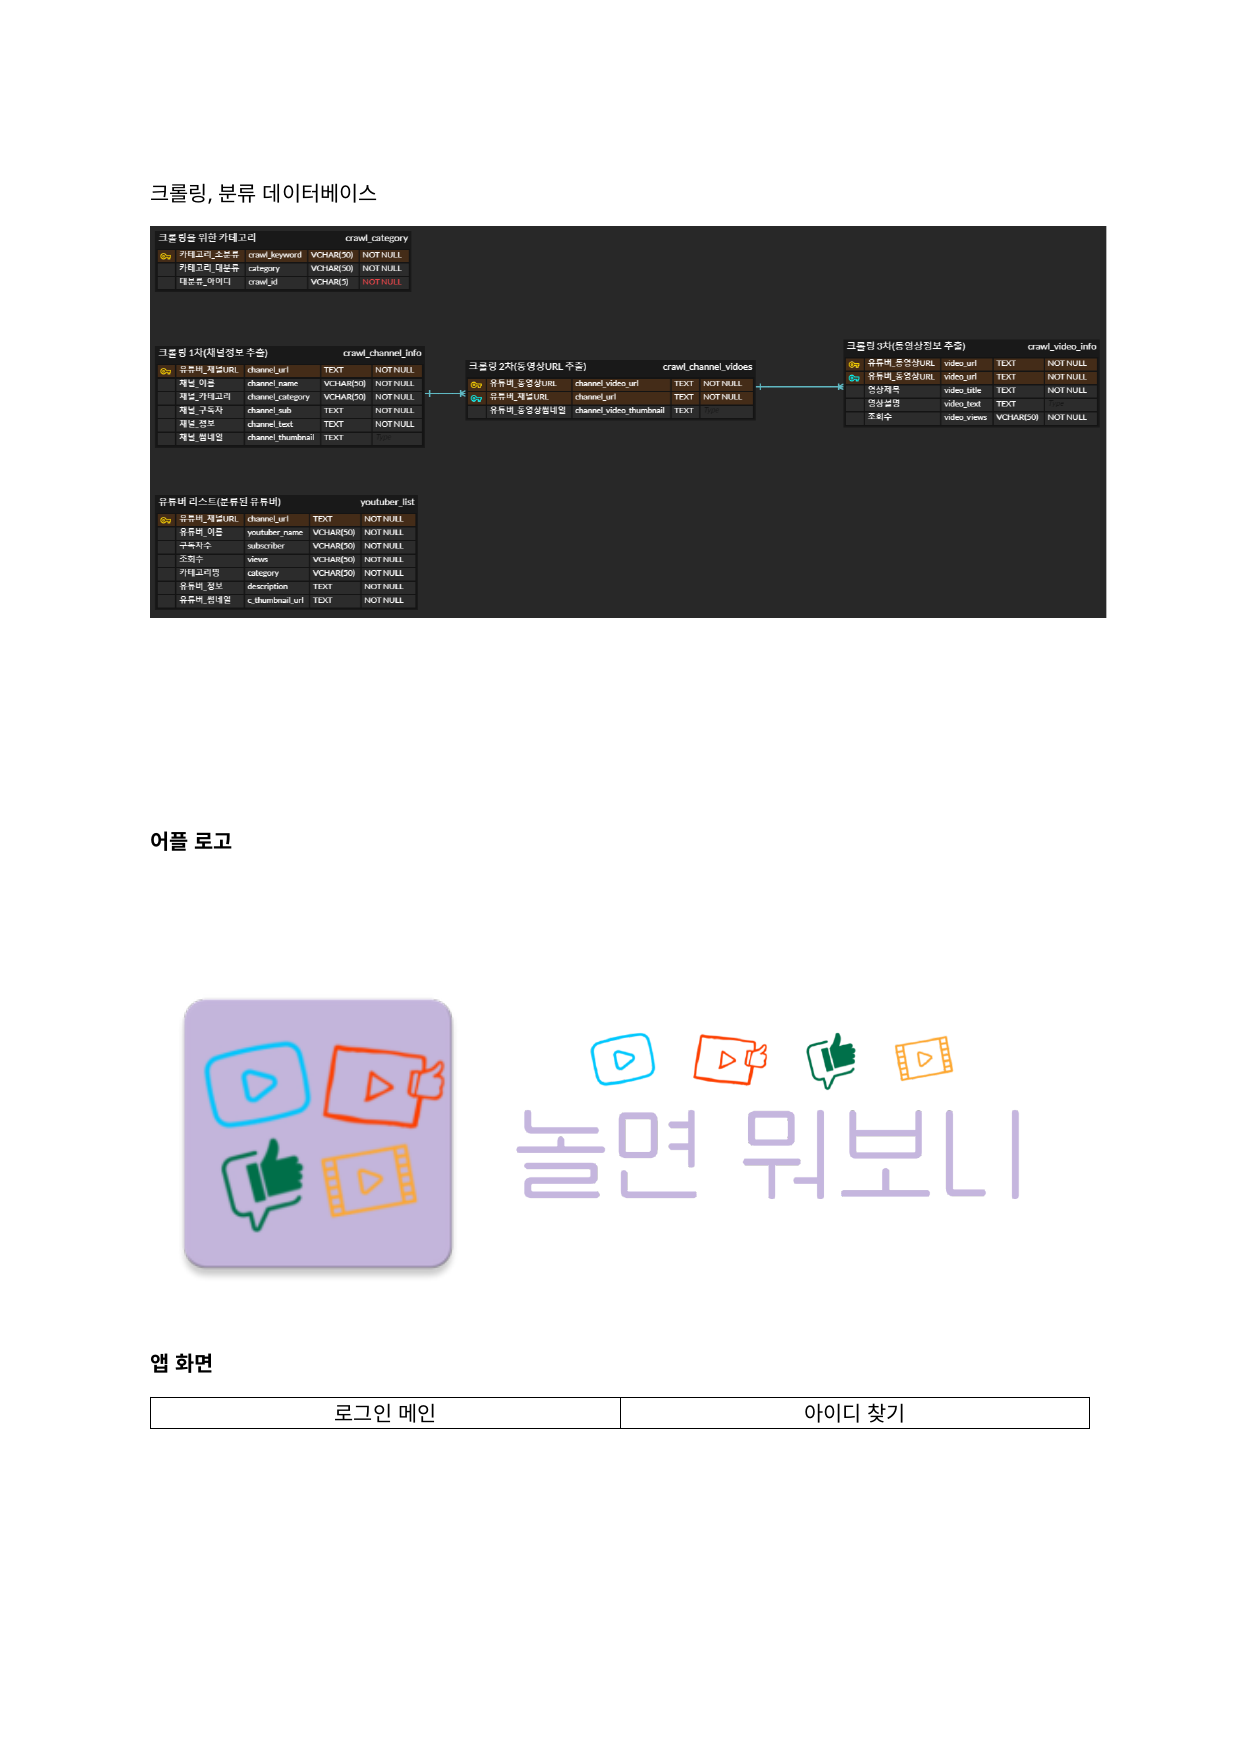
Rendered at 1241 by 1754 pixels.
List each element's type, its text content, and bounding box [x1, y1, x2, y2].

picture [150, 226, 1107, 618]
picture [150, 965, 487, 1303]
picture [509, 1026, 1030, 1205]
text 앱 화면 [150, 1347, 1090, 1378]
table_header 아이디 찾기 [621, 1398, 1089, 1428]
text 크롤링, 분류 데이터베이스 [150, 177, 1090, 207]
text 어플 로고 [150, 825, 1090, 855]
table_header 로그인 메인 [151, 1398, 620, 1428]
